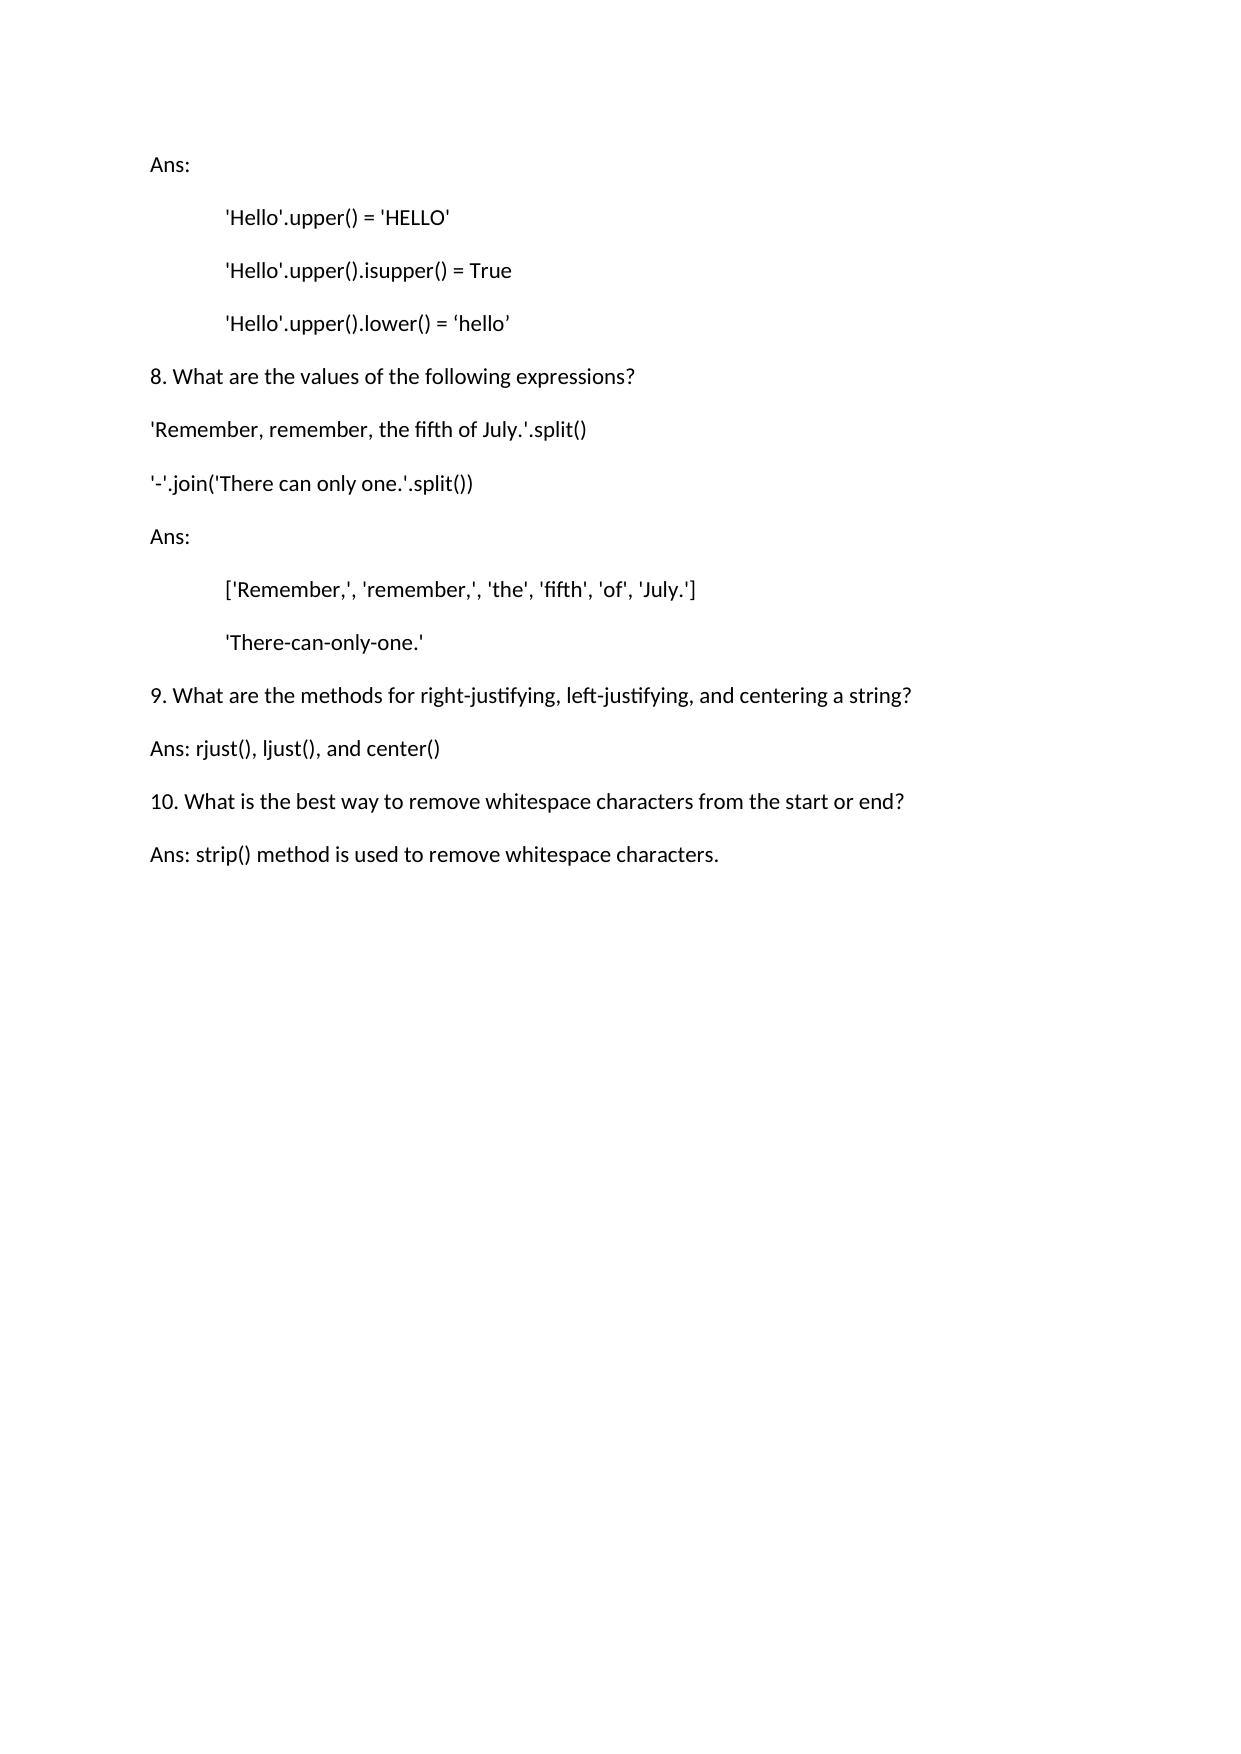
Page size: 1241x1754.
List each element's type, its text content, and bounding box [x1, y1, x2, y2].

text Ans: [150, 522, 1090, 550]
text 'Hello'.upper().isupper() = True [150, 256, 1090, 284]
text Ans: rjust(), ljust(), and center() [150, 734, 1090, 762]
text 10. What is the best way to remove whitespace characters from the start or end? [150, 787, 1090, 816]
text 'Hello'.upper().lower() = ‘hello’ [150, 309, 1090, 337]
text '-'.join('There can only one.'.split()) [150, 469, 1090, 497]
text 'There-can-only-one.' [150, 628, 1090, 656]
text ['Remember,', 'remember,', 'the', 'fifth', 'of', 'July.'] [150, 575, 1090, 603]
text 'Hello'.upper() = 'HELLO' [150, 203, 1090, 231]
text 'Remember, remember, the fifth of July.'.split() [150, 416, 1090, 444]
text Ans: [150, 150, 1090, 178]
text 8. What are the values of the following expressions? [150, 362, 1090, 391]
text Ans: strip() method is used to remove whitespace characters. [150, 841, 1090, 869]
text 9. What are the methods for right-justifying, left-justifying, and centering a string? [150, 681, 1090, 709]
